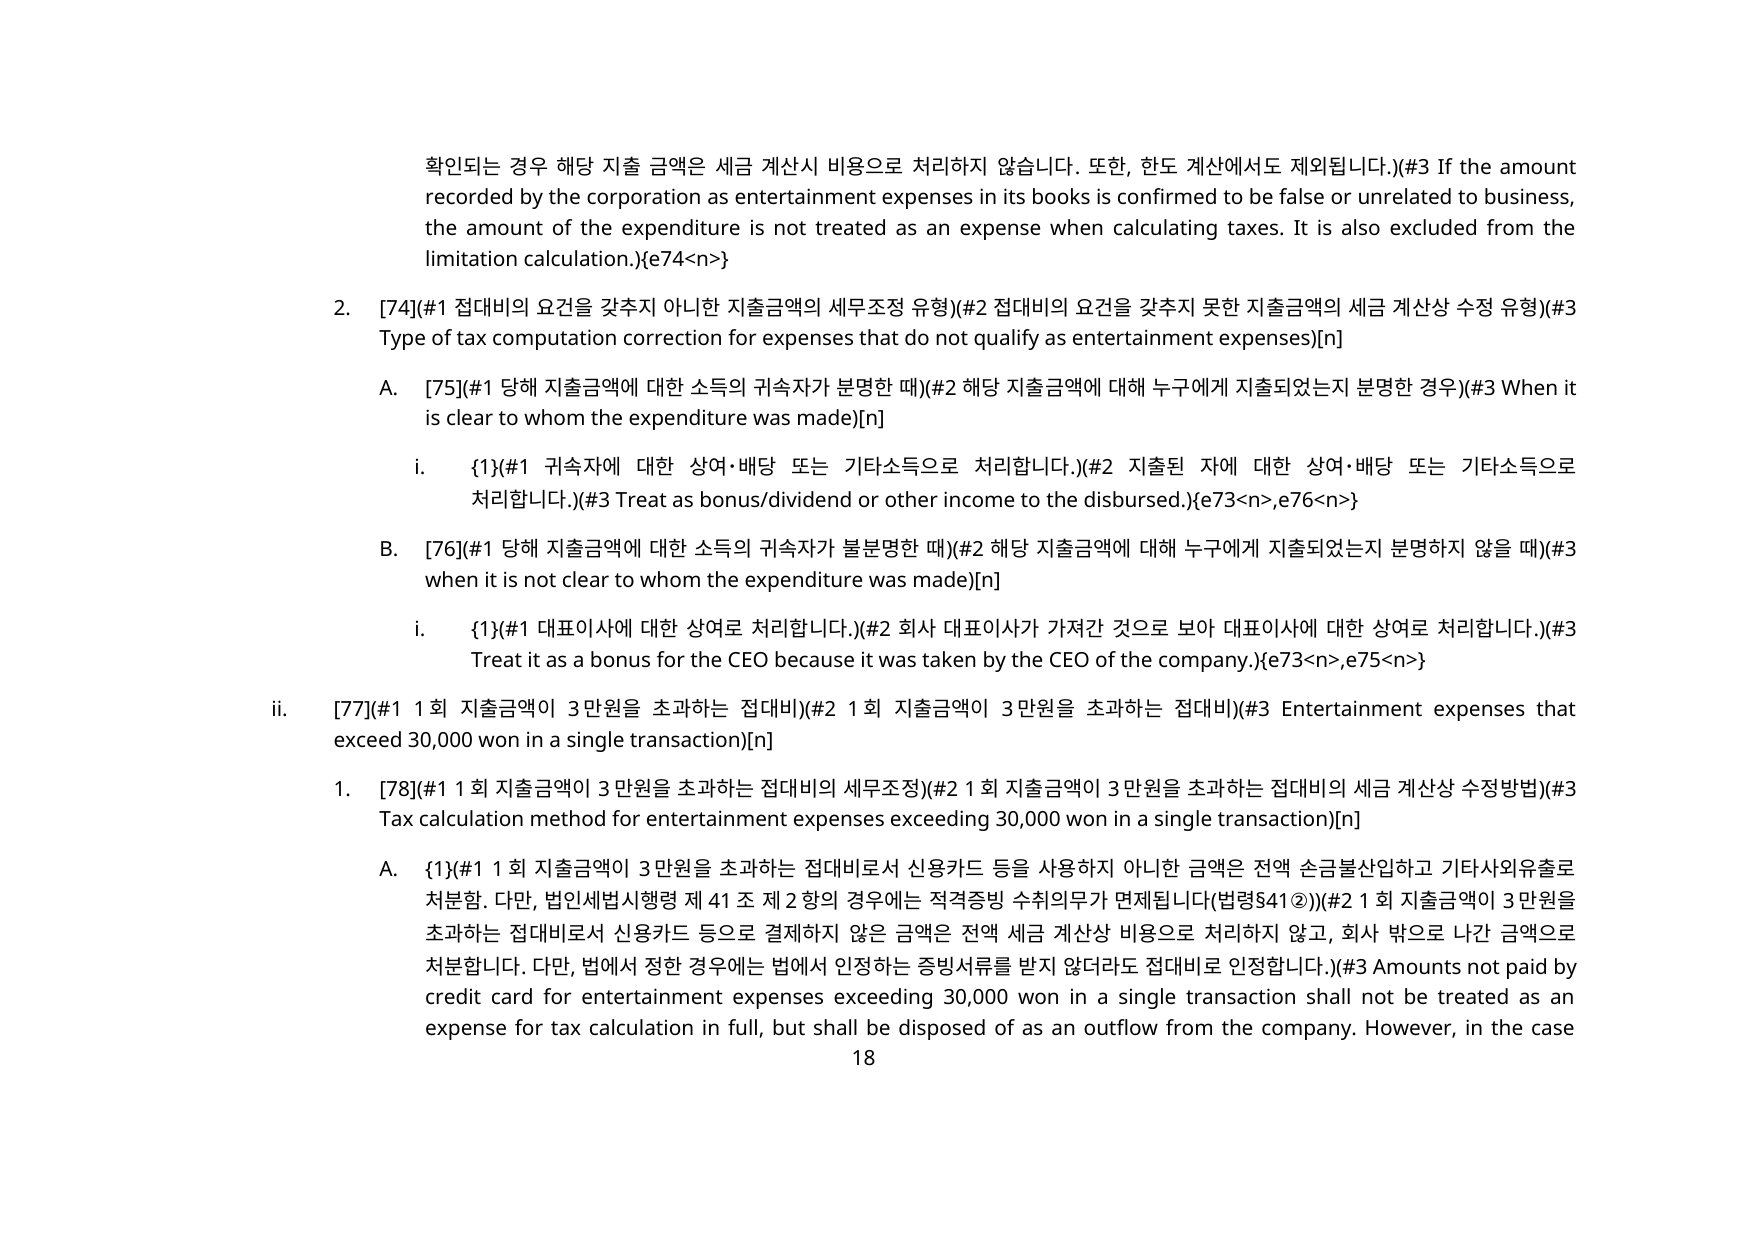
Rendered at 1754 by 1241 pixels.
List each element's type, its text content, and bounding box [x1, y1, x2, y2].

list [75](#1 당해 지출금액에 대한 소득의 귀속자가 분명한 때)(#2 해당 지출금액에 대해 누구에게 지출되었는지 분명한 경우)(#3 When it is clear to whom the expenditure was made)[n] [379, 371, 1577, 432]
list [379, 150, 1577, 272]
list {1}(#1 대표이사에 대한 상여로 처리합니다.)(#2 회사 대표이사가 가져간 것으로 보아 대표이사에 대한 상여로 처리합니다.)(#3 Treat it as a bonus for the CEO because it was taken by the CEO of the company.){e73<n>,e75<n>} [425, 612, 1577, 673]
list [78](#1 1회 지출금액이 3만원을 초과하는 접대비의 세무조정)(#2 1회 지출금액이 3만원을 초과하는 접대비의 세금 계산상 수정방법)(#3 Tax calculation method for entertainment expenses exceeding 30,000 won in a single transaction)[n] [333, 772, 1577, 833]
list {1}(#1 귀속자에 대한 상여･배당 또는 기타소득으로 처리합니다.)(#2 지출된 자에 대한 상여･배당 또는 기타소득으로 처리합니다.)(#3 Treat as bonus/dividend or other income to the disbursed.){e73<n>,e76<n>} [425, 451, 1577, 514]
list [379, 852, 1577, 1042]
list [76](#1 당해 지출금액에 대한 소득의 귀속자가 불분명한 때)(#2 해당 지출금액에 대해 누구에게 지출되었는지 분명하지 않을 때)(#3 when it is not clear to whom the expenditure was made)[n] [379, 533, 1577, 594]
list [74](#1 접대비의 요건을 갖추지 아니한 지출금액의 세무조정 유형)(#2 접대비의 요건을 갖추지 못한 지출금액의 세금 계산상 수정 유형)(#3 Type of tax computation correction for expenses that do not qualify as entertainment expenses)[n] [333, 291, 1577, 352]
list [77](#1 1회 지출금액이 3만원을 초과하는 접대비)(#2 1회 지출금액이 3만원을 초과하는 접대비)(#3 Entertainment expenses that exceed 30,000 won in a single transaction)[n] [287, 692, 1577, 753]
